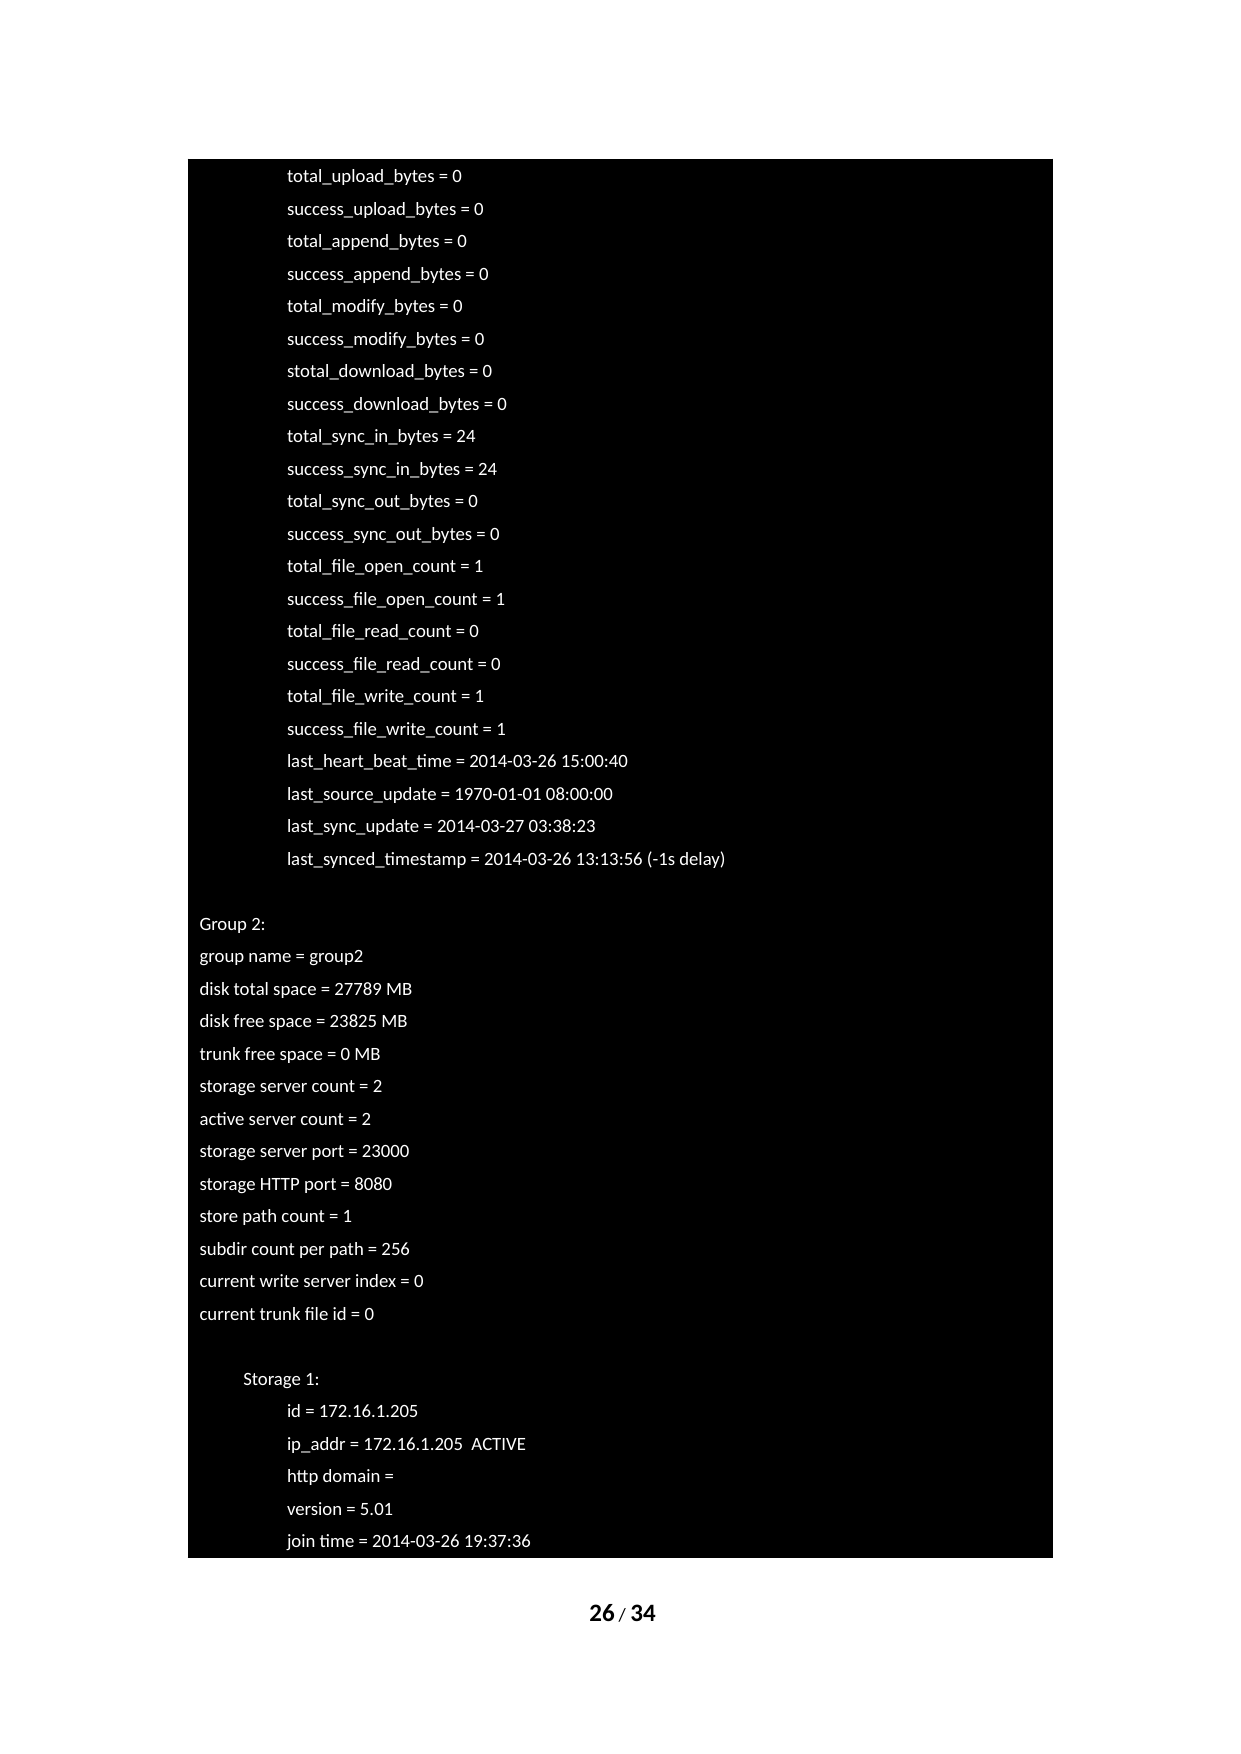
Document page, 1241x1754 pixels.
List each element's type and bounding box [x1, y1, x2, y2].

table_header [189, 160, 1052, 1557]
